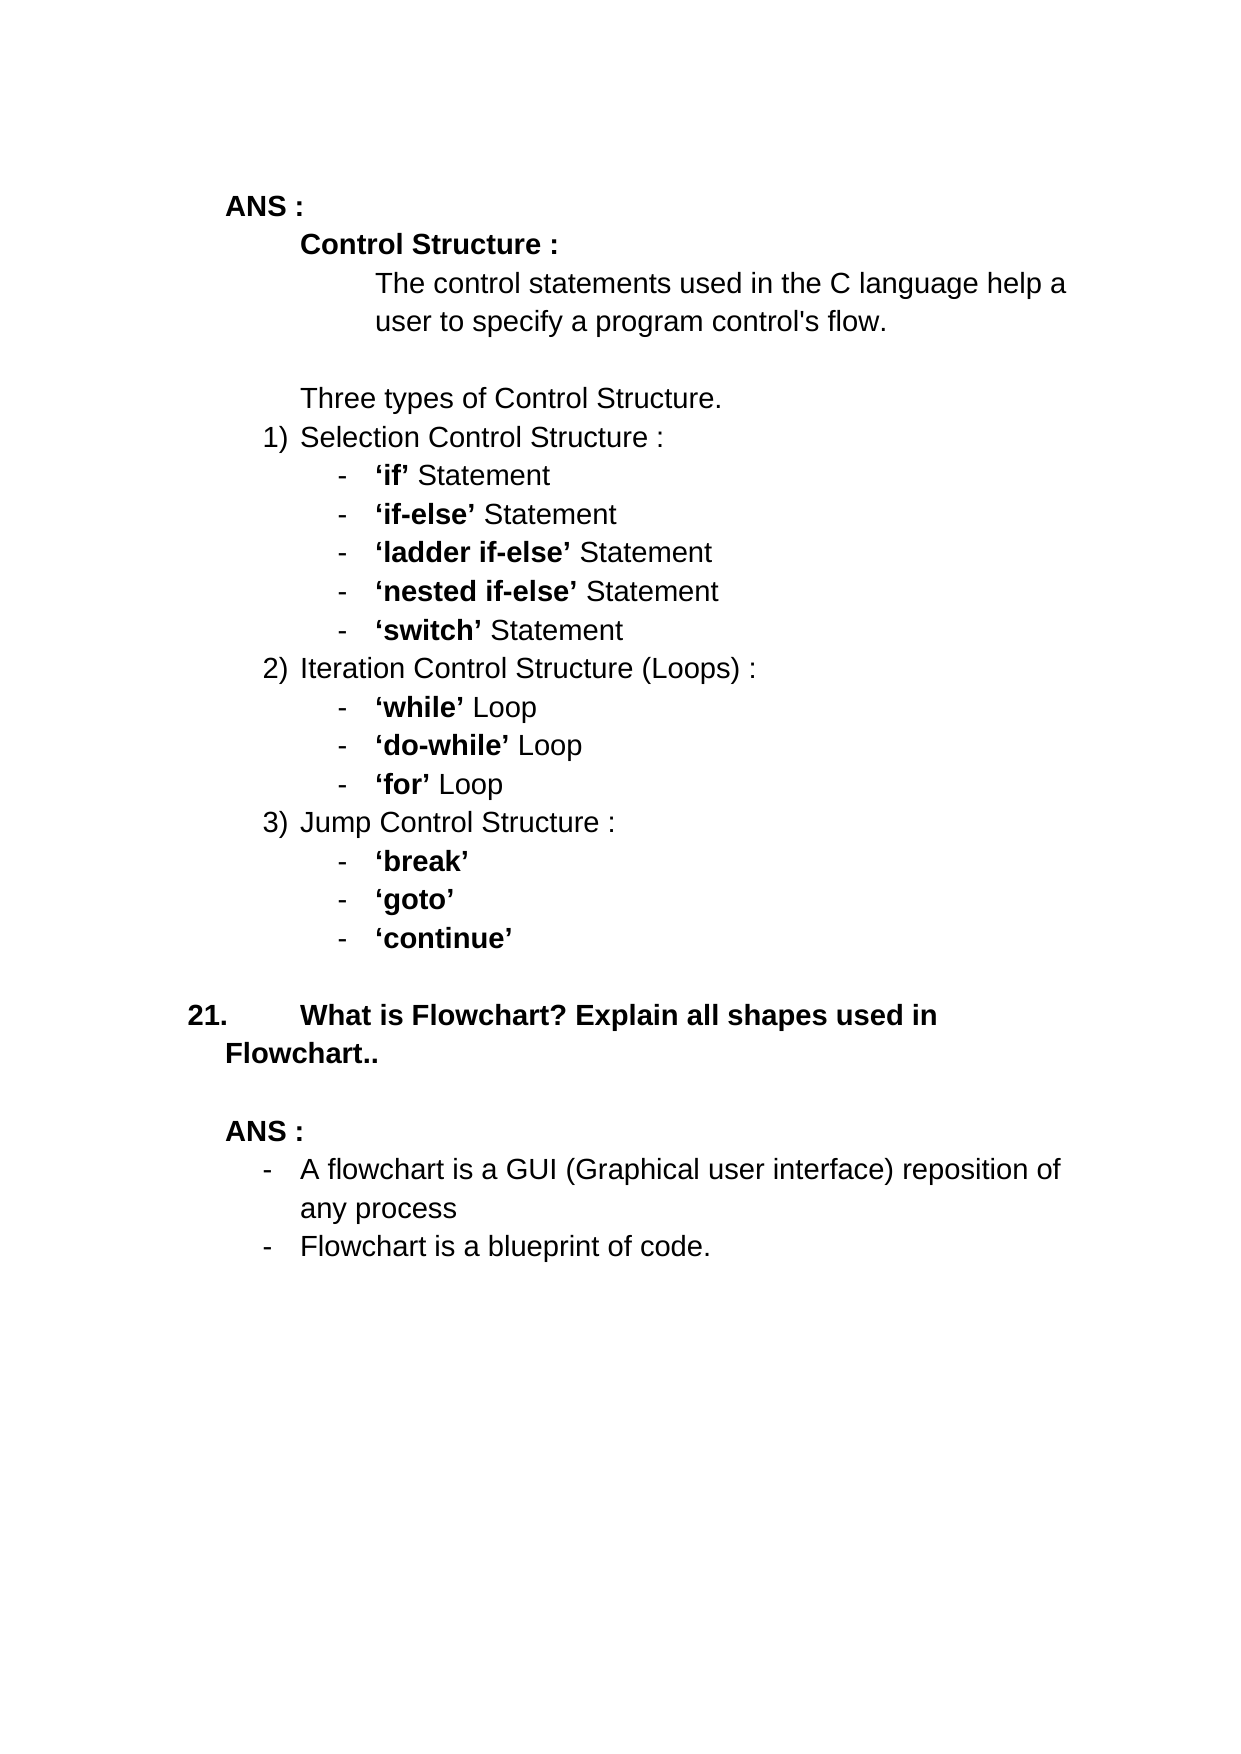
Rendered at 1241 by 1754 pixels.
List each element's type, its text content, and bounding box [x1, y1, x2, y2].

list ‘nested if-else’ Statement [337, 574, 1090, 607]
list What is Flowchart? Explain all shapes used in Flowchart.. [187, 998, 1090, 1070]
text The control statements used in the C language help a [225, 266, 1090, 299]
text Three types of Control Structure. [225, 381, 1090, 415]
list A flowchart is a GUI (Graphical user interface) reposition of [262, 1152, 1090, 1186]
text user to specify a program control's flow. [300, 304, 1090, 338]
list Flowchart is a blueprint of code. [262, 1229, 1090, 1263]
list ‘continue’ [337, 921, 1090, 954]
text ANS : [225, 1113, 1090, 1147]
list ‘ladder if-else’ Statement [337, 535, 1090, 569]
list ‘switch’ Statement [337, 612, 1090, 646]
list ‘goto’ [337, 882, 1090, 916]
list Jump Control Structure : [262, 805, 1090, 839]
list ‘while’ Loop [337, 689, 1090, 723]
text ANS : [225, 188, 1090, 222]
list ‘if-else’ Statement [337, 497, 1090, 530]
text Control Structure : [225, 227, 1090, 261]
text any process [225, 1191, 1090, 1224]
list ‘do-while’ Loop [337, 728, 1090, 762]
list ‘for’ Loop [337, 767, 1090, 800]
list Selection Control Structure : [262, 420, 1090, 453]
list Iteration Control Structure (Loops) : [262, 651, 1090, 684]
list ‘if’ Statement [337, 458, 1090, 492]
list ‘break’ [337, 844, 1090, 877]
